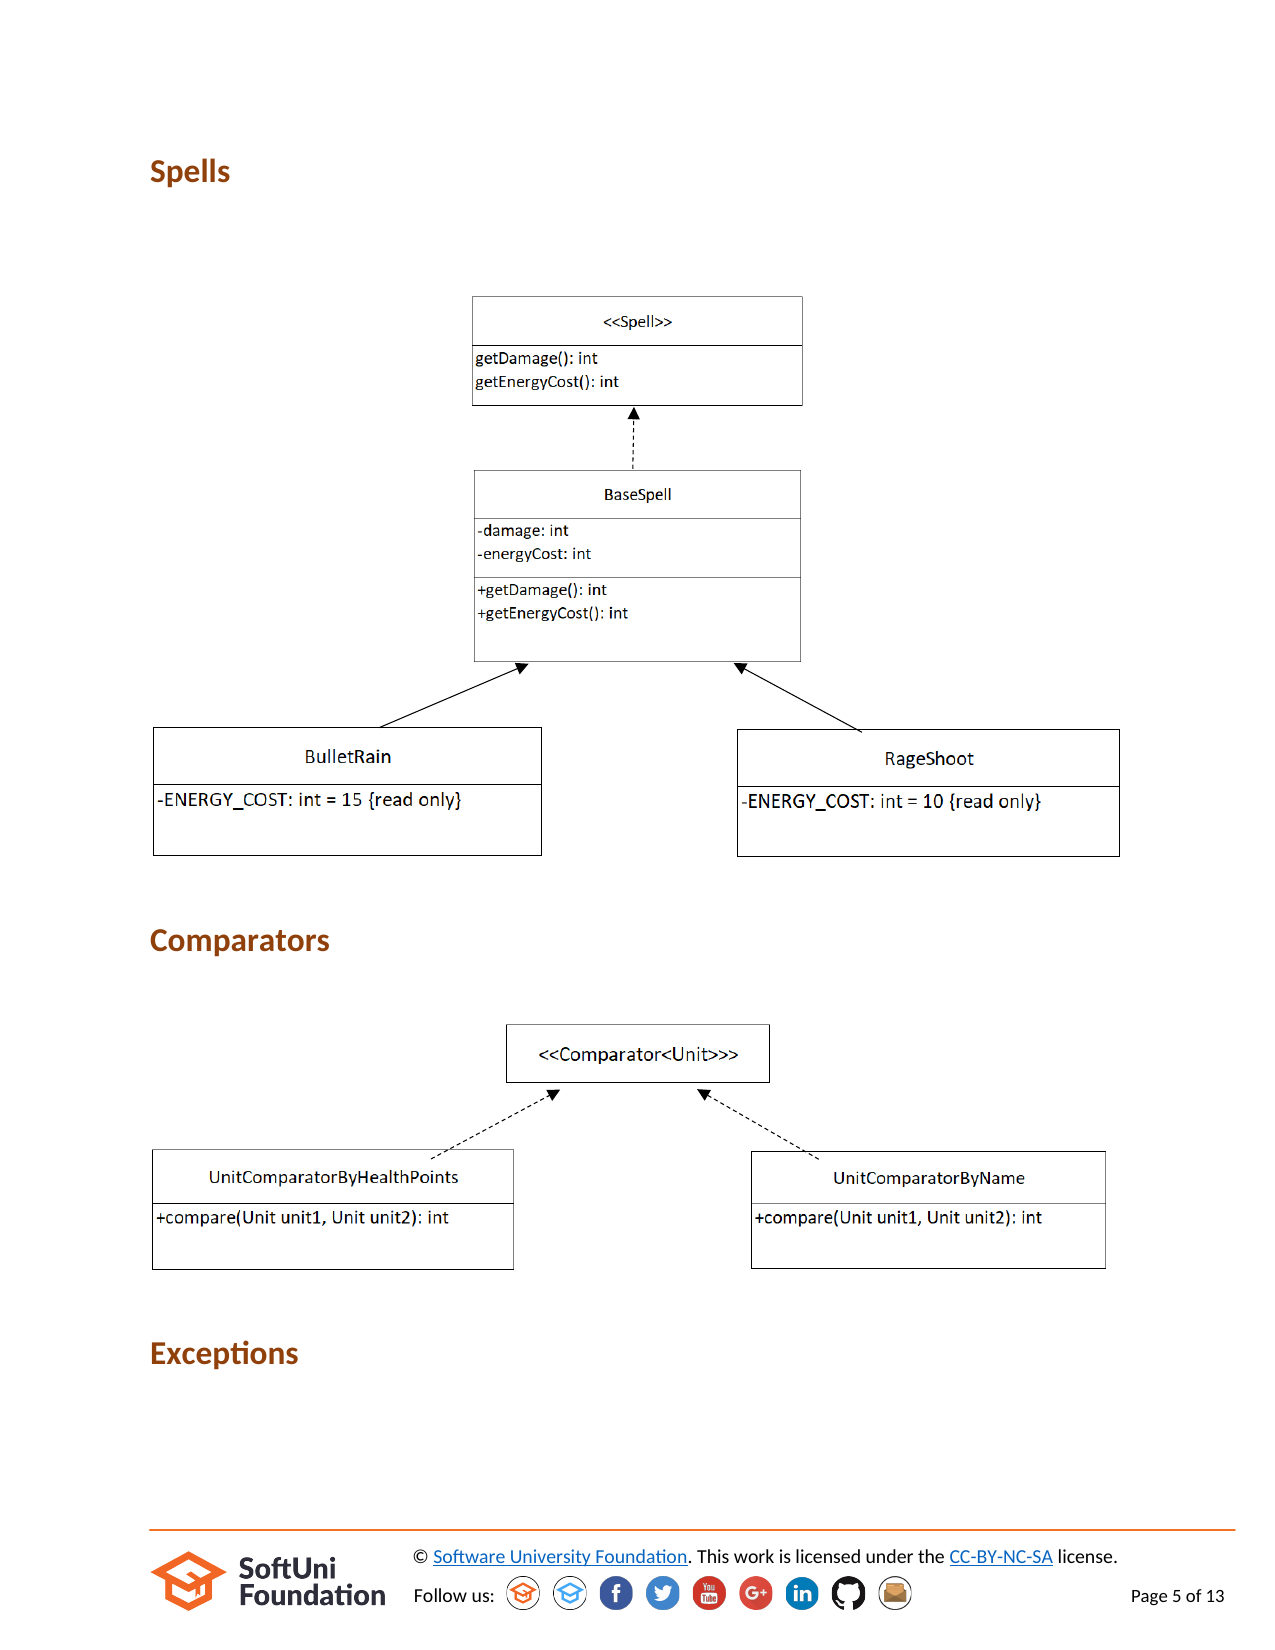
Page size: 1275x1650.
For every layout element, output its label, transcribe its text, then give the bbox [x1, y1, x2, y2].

picture [809, 1577, 819, 1587]
picture [150, 725, 543, 858]
picture [692, 1576, 726, 1610]
picture [506, 1576, 540, 1610]
picture [809, 1600, 819, 1610]
picture [786, 1602, 795, 1610]
picture [831, 1576, 865, 1610]
picture [553, 1576, 587, 1610]
subtitle Exceptions [150, 1332, 1125, 1373]
subtitle Comparators [150, 919, 1125, 960]
picture [646, 1576, 680, 1610]
picture [800, 1591, 811, 1601]
picture [878, 1576, 912, 1610]
picture [599, 1576, 633, 1610]
subtitle Spells [150, 150, 1125, 191]
picture [150, 1146, 517, 1271]
picture [150, 1551, 385, 1611]
picture [734, 725, 1123, 858]
picture [786, 1577, 795, 1585]
picture [749, 1150, 1109, 1271]
picture [470, 294, 805, 407]
picture [739, 1576, 773, 1610]
picture [503, 1019, 772, 1086]
picture [472, 468, 803, 664]
